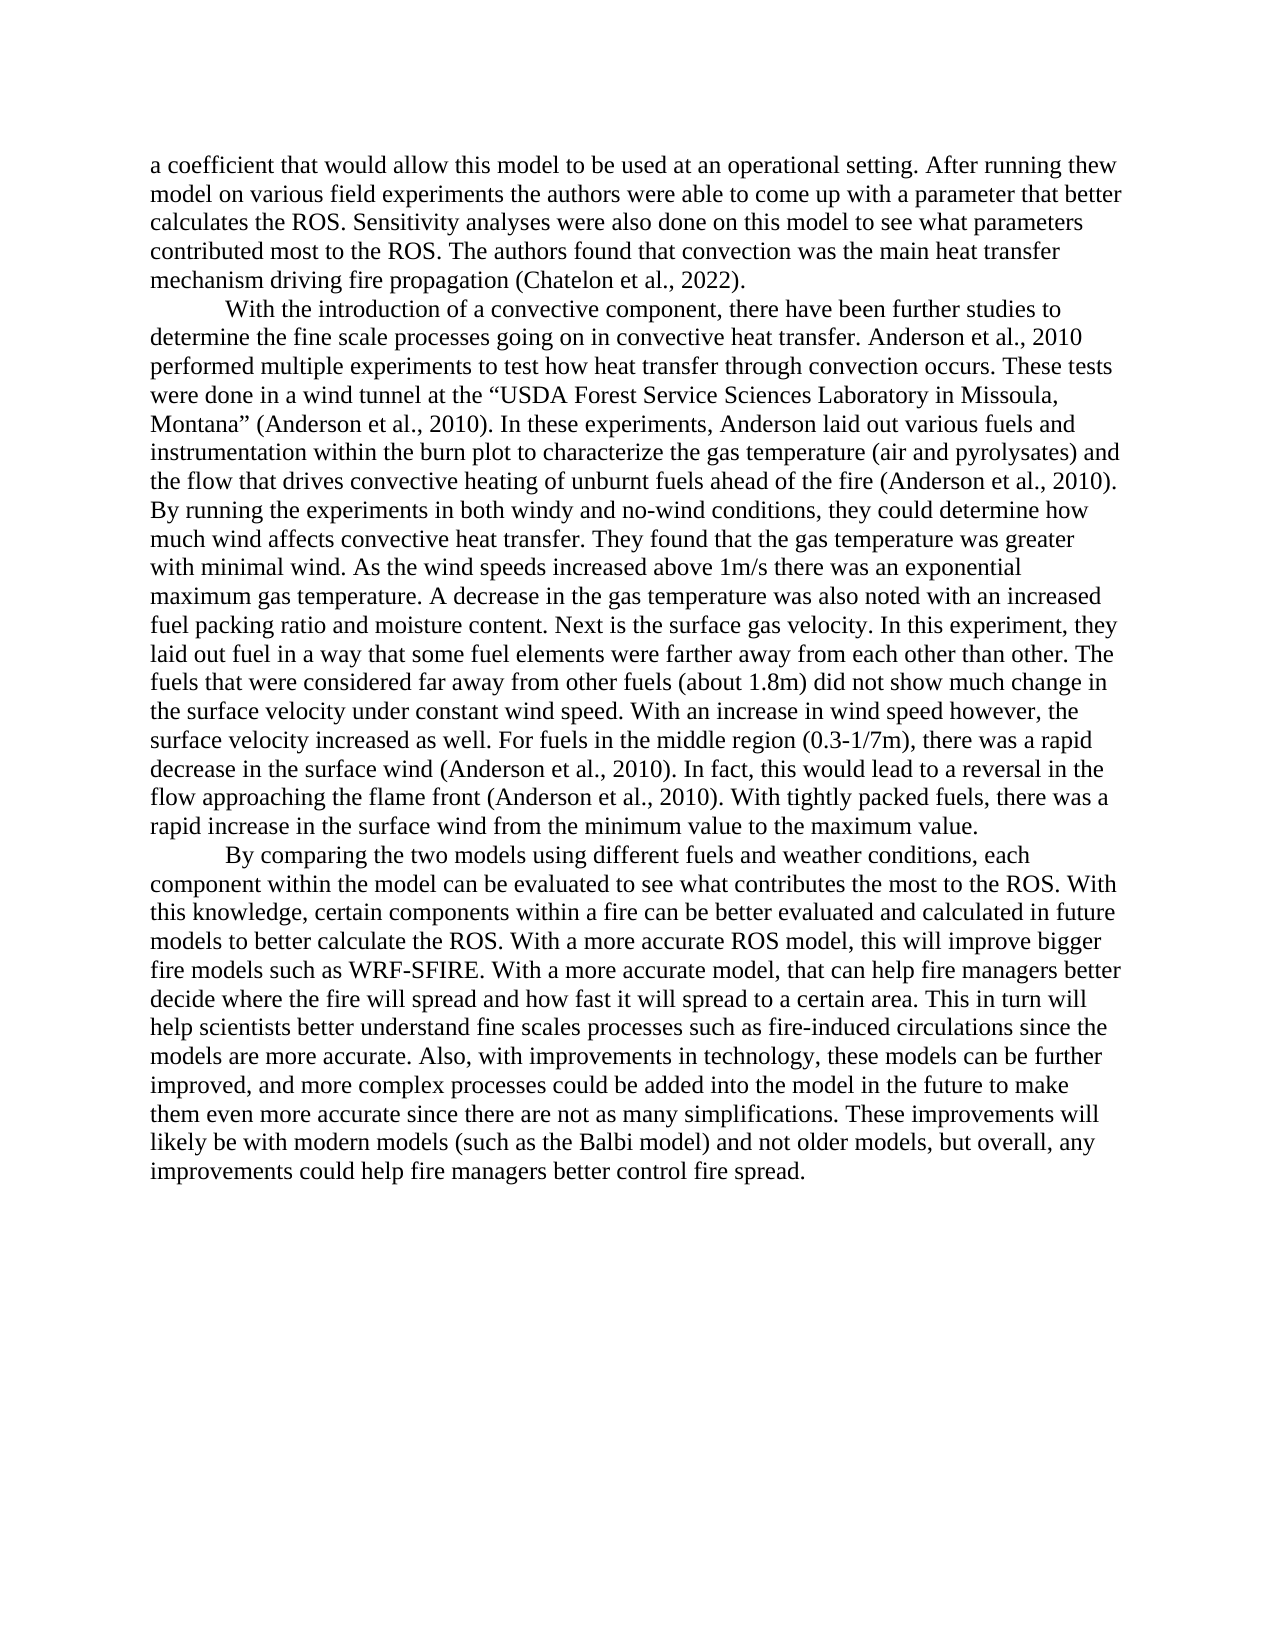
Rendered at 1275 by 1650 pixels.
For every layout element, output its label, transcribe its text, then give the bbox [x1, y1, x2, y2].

text With the introduction of a convective component, there have been further studies to determine the fine scale processes going on in convective heat transfer. performed multiple experiments to test how heat transfer through convection occurs. These tests were done in a wind tunnel at the “USDA Forest Service Sciences Laboratory in Missoula, Montana” . In these experiments, Anderson laid out various fuels and instrumentation within the burn plot to characterize the gas temperature (air and pyrolysates) and the flow that drives convective heating of unburnt fuels ahead of the fire . By running the experiments in both windy and no-wind conditions, they could determine how much wind affects convective heat transfer. They found that the gas temperature was greater with minimal wind. As the wind speeds increased above 1m/s there was an exponential maximum gas temperature. A decrease in the gas temperature was also noted with an increased fuel packing ratio and moisture content. Next is the surface gas velocity. In this experiment, they laid out fuel in a way that some fuel elements were farther away from each other than other. The fuels that were considered far away from other fuels (about 1.8m) did not show much change in the surface velocity under constant wind speed. With an increase in wind speed however, the surface velocity increased as well. For fuels in the middle region (0.3-1/7m), there was a rapid decrease in the surface wind . In fact, this would lead to a reversal in the flow approaching the flame front . With tightly packed fuels, there was a rapid increase in the surface wind from the minimum value to the maximum value. [150, 294, 1125, 840]
text By comparing the two models using different fuels and weather conditions, each component within the model can be evaluated to see what contributes the most to the ROS. With this knowledge, certain components within a fire can be better evaluated and calculated in future models to better calculate the ROS. With a more accurate ROS model, this will improve bigger fire models such as WRF-SFIRE. With a more accurate model, that can help fire managers better decide where the fire will spread and how fast it will spread to a certain area. This in turn will help scientists better understand fine scales processes such as fire-induced circulations since the models are more accurate. Also, with improvements in technology, these models can be further improved, and more complex processes could be added into the model in the future to make them even more accurate since there are not as many simplifications. These improvements will likely be with modern models (such as the Balbi model) and not older models, but overall, any improvements could help fire managers better control fire spread. [150, 840, 1125, 1185]
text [150, 150, 1125, 294]
